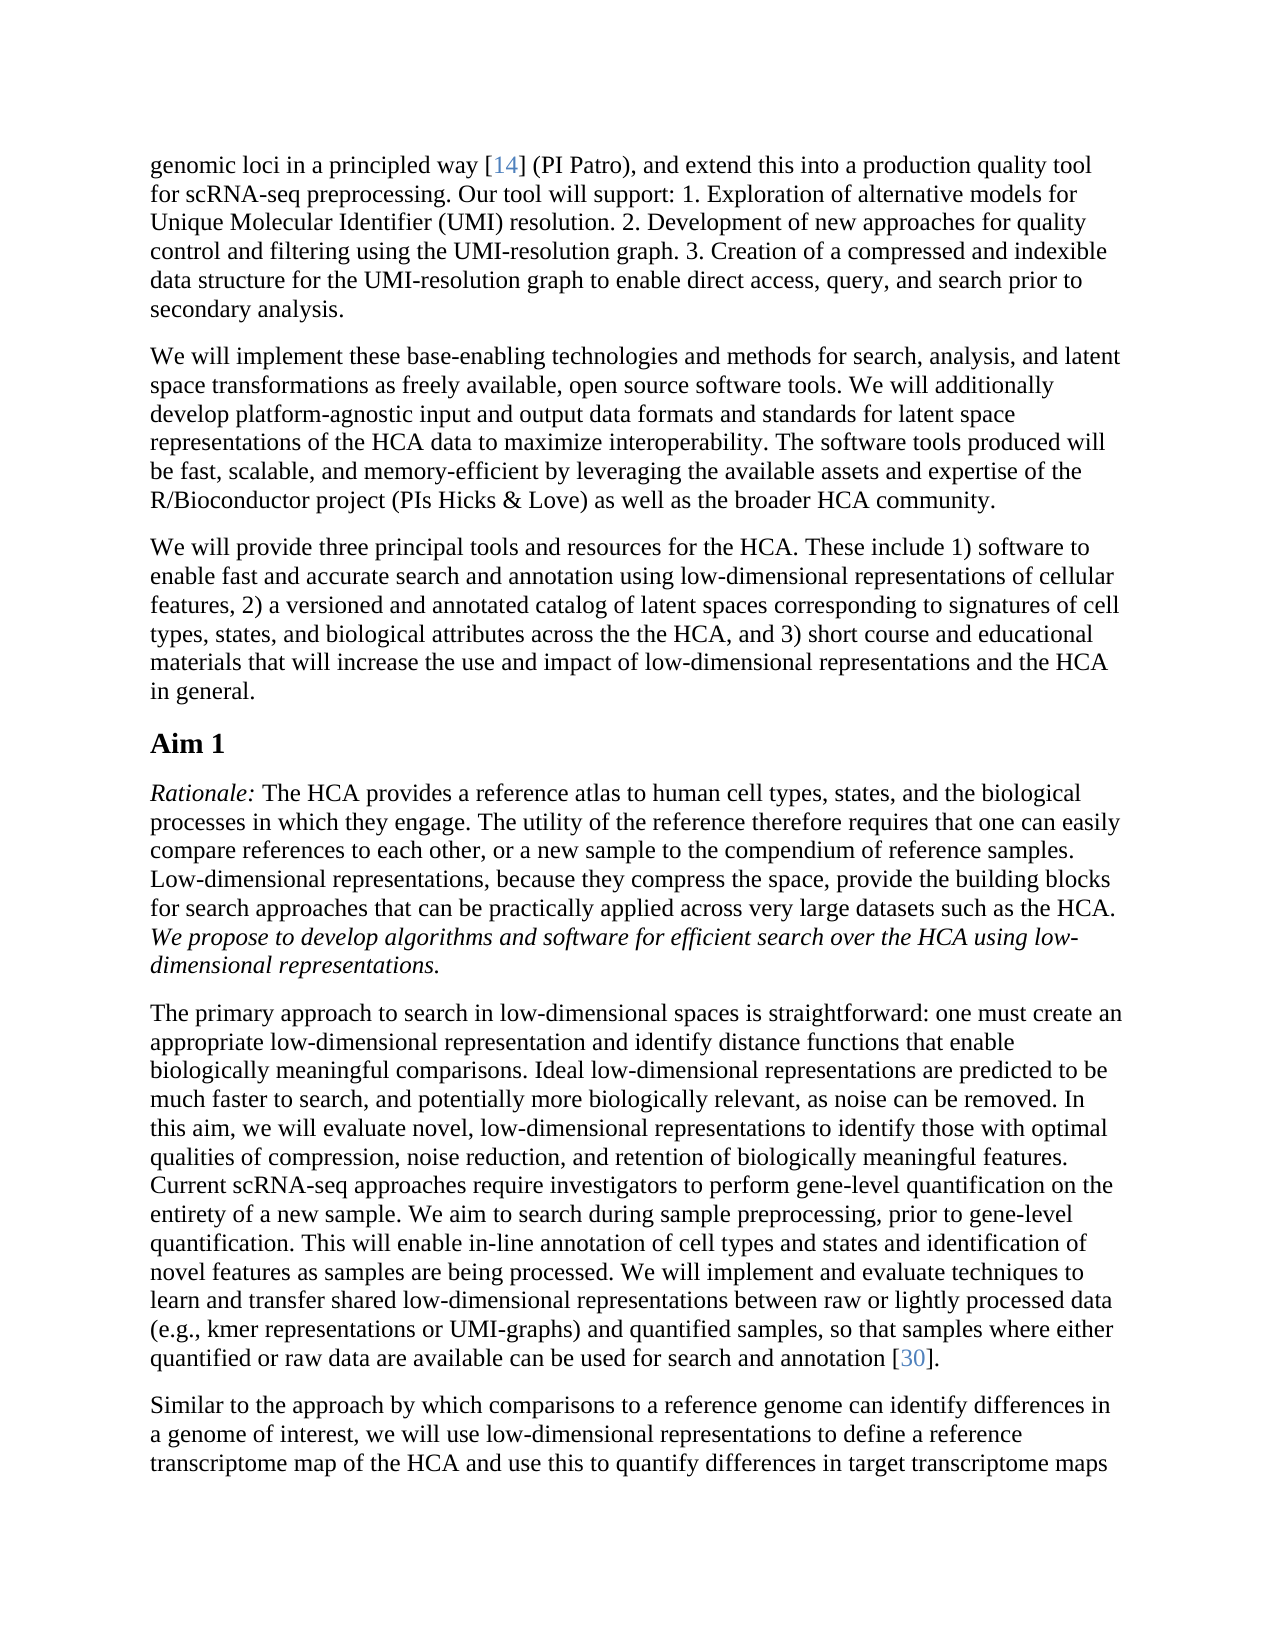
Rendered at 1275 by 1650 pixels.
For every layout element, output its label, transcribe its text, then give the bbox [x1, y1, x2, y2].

text We will implement these base-enabling technologies and methods for search, analysis, and latent space transformations as freely available, open source software tools. We will additionally develop platform-agnostic input and output data formats and standards for latent space representations of the HCA data to maximize interoperability. The software tools produced will be fast, scalable, and memory-efficient by leveraging the available assets and expertise of the R/Bioconductor project (PIs Hicks & Love) as well as the broader HCA community. [150, 341, 1125, 514]
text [150, 1391, 1125, 1477]
text Rationale: The HCA provides a reference atlas to human cell types, states, and the biological processes in which they engage. The utility of the reference therefore requires that one can easily compare references to each other, or a new sample to the compendium of reference samples. Low-dimensional representations, because they compress the space, provide the building blocks for search approaches that can be practically applied across very large datasets such as the HCA. We propose to develop algorithms and software for efficient search over the HCA using low-dimensional representations. [150, 778, 1125, 979]
text The primary approach to search in low-dimensional spaces is straightforward: one must create an appropriate low-dimensional representation and identify distance functions that enable biologically meaningful comparisons. Ideal low-dimensional representations are predicted to be much faster to search, and potentially more biologically relevant, as noise can be removed. In this aim, we will evaluate novel, low-dimensional representations to identify those with optimal qualities of compression, noise reduction, and retention of biologically meaningful features. Current scRNA-seq approaches require investigators to perform gene-level quantification on the entirety of a new sample. We aim to search during sample preprocessing, prior to gene-level quantification. This will enable in-line annotation of cell types and states and identification of novel features as samples are being processed. We will implement and evaluate techniques to learn and transfer shared low-dimensional representations between raw or lightly processed data (e.g., kmer representations or UMI-graphs) and quantified samples, so that samples where either quantified or raw data are available can be used for search and annotation [30]. [150, 998, 1125, 1372]
subtitle Aim 1 [150, 726, 1125, 759]
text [150, 150, 1125, 322]
text We will provide three principal tools and resources for the HCA. These include 1) software to enable fast and accurate search and annotation using low-dimensional representations of cellular features, 2) a versioned and annotated catalog of latent spaces corresponding to signatures of cell types, states, and biological attributes across the the HCA, and 3) short course and educational materials that will increase the use and impact of low-dimensional representations and the HCA in general. [150, 532, 1125, 705]
